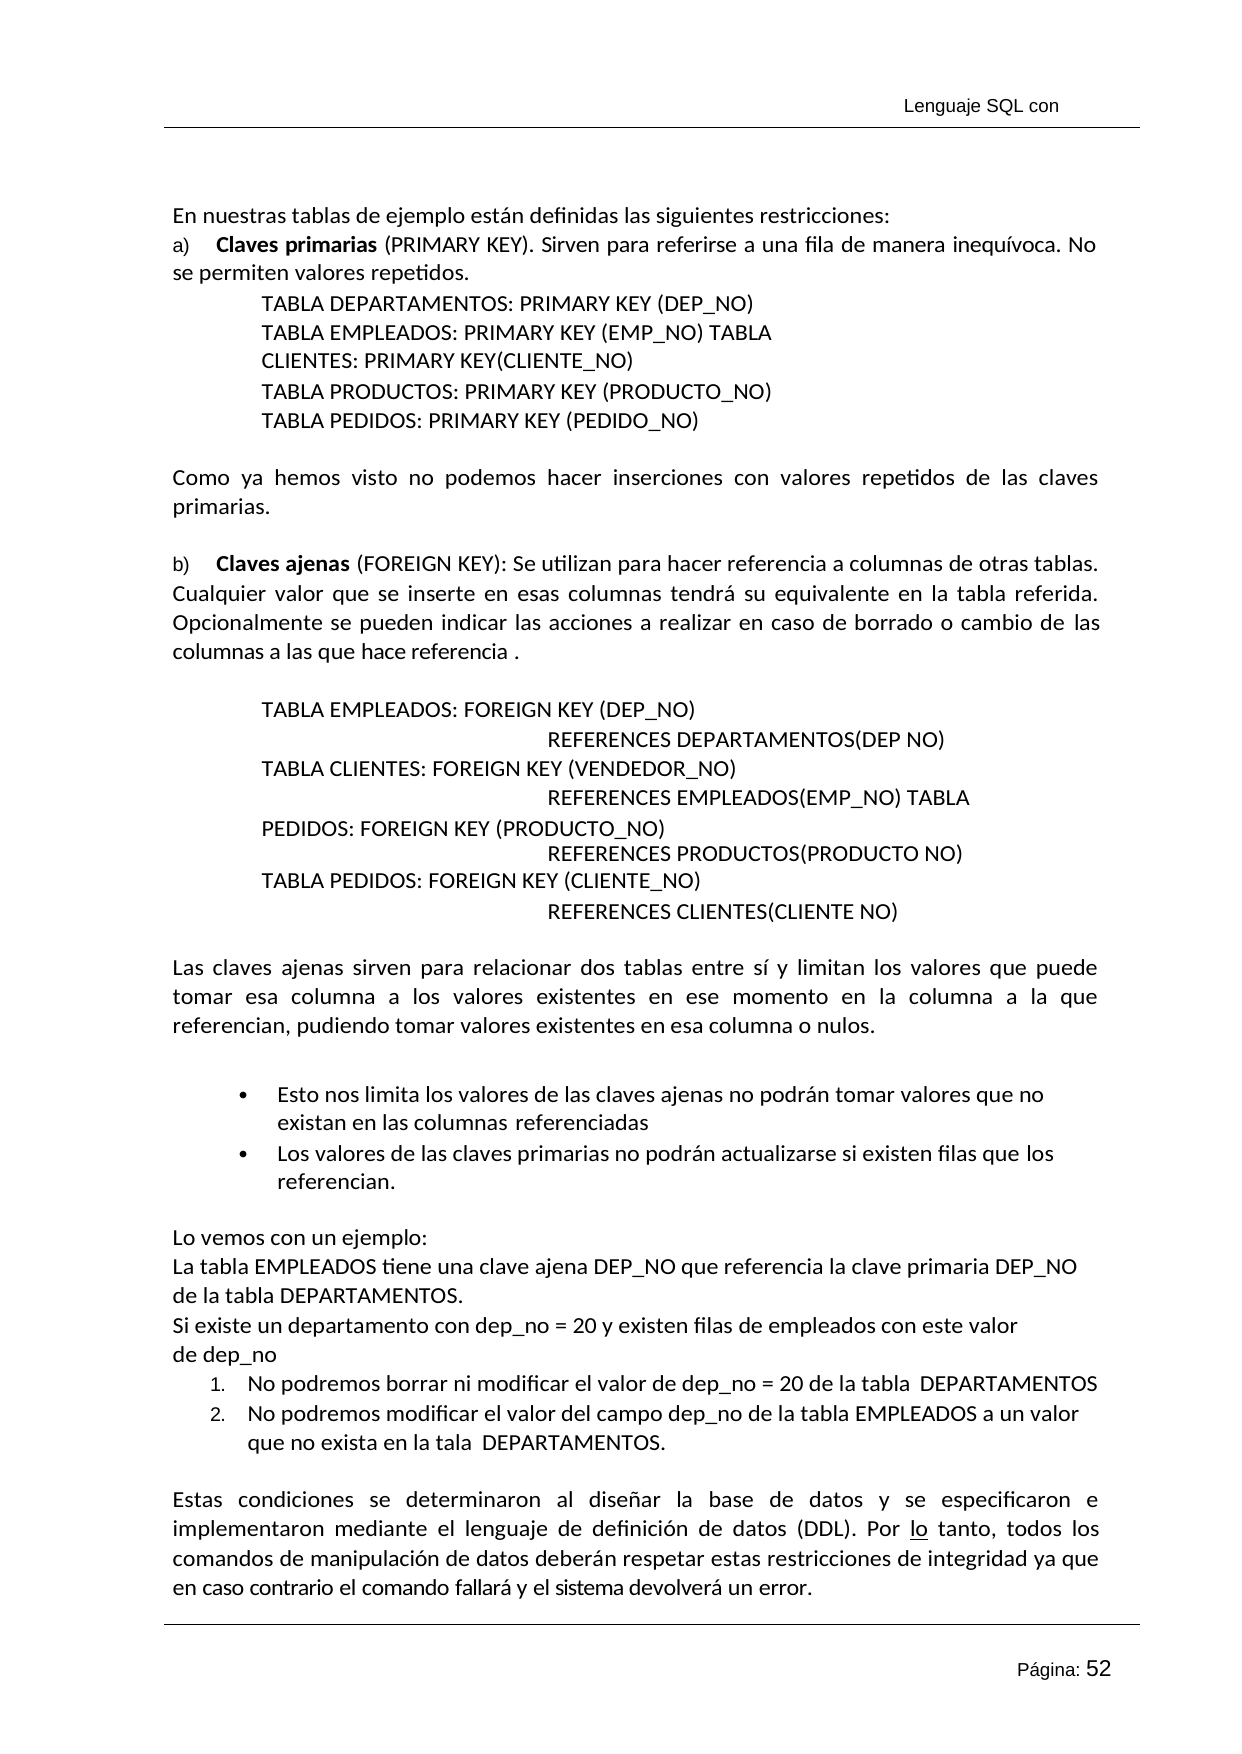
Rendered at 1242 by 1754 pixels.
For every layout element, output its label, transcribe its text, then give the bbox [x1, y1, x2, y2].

list No podremos modificar el valor del campo dep_no de la tabla EMPLEADOS a un valor que no exista en la tala DEPARTAMENTOS. [210, 1399, 1098, 1456]
text La tabla EMPLEADOS tiene una clave ajena DEP_NO que referencia la clave primaria DEP_NO de la tabla DEPARTAMENTOS. [172, 1252, 1100, 1309]
text Lo vemos con un ejemplo: [172, 1223, 1135, 1251]
text En nuestras tablas de ejemplo están definidas las siguientes restricciones: [172, 201, 1135, 229]
list Claves ajenas (FOREIGN KEY): Se utilizan para hacer referencia a columnas de otras tablas. Cualquier valor que se inserte en esas columnas tendrá su equivalente en la tabla referida. Opcionalmente se pueden indicar las acciones a realizar en caso de borrado o cambio de las columnas a las que hace referencia . [172, 549, 1100, 665]
text REFERENCES DEPARTAMENTOS(DEP NO) TABLA CLIENTES: FOREIGN KEY (VENDEDOR_NO) [261, 726, 999, 782]
text REFERENCES CLIENTES(CLIENTE NO) [547, 897, 1135, 925]
list Esto nos limita los valores de las claves ajenas no podrán tomar valores que no existan en las columnas referenciadas [239, 1080, 1095, 1136]
text Como ya hemos visto no podemos hacer inserciones con valores repetidos de las claves primarias. [172, 463, 1099, 520]
list Claves primarias (PRIMARY KEY). Sirven para referirse a una fila de manera inequívoca. No se permiten valores repetidos. [172, 230, 1097, 287]
text TABLA PRODUCTOS: PRIMARY KEY (PRODUCTO_NO) TABLA PEDIDOS: PRIMARY KEY (PEDIDO_NO) [261, 377, 837, 434]
text TABLA EMPLEADOS: FOREIGN KEY (DEP_NO) [261, 695, 1135, 723]
list No podremos borrar ni modificar el valor de dep_no = 20 de la tabla DEPARTAMENTOS [210, 1369, 1135, 1397]
text Las claves ajenas sirven para relacionar dos tablas entre sí y limitan los valores que puede tomar esa columna a los valores existentes en ese momento en la columna a la que referencian, pudiendo tomar valores existentes en esa columna o nulos. [172, 953, 1099, 1040]
text Estas condiciones se determinaron al diseñar la base de datos y se especificaron e implementaron mediante el lenguaje de definición de datos (DDL). Por lo tanto, todos los comandos de manipulación de datos deberán respetar estas restricciones de integridad ya que en caso contrario el comando fallará y el sistema devolverá un error. [172, 1485, 1099, 1601]
text Si existe un departamento con dep_no = 20 y existen filas de empleados con este valor de dep_no [172, 1311, 1046, 1368]
text TABLA PEDIDOS: FOREIGN KEY (CLIENTE_NO) [261, 866, 1135, 894]
text REFERENCES EMPLEADOS(EMP_NO) TABLA PEDIDOS: FOREIGN KEY (PRODUCTO_NO) [261, 783, 982, 842]
text REFERENCES PRODUCTOS(PRODUCTO NO) [547, 845, 1135, 866]
text TABLA DEPARTAMENTOS: PRIMARY KEY (DEP_NO) TABLA EMPLEADOS: PRIMARY KEY (EMP_NO) TABLA CLIENTES: PRIMARY KEY(CLIENTE_NO) [261, 289, 808, 375]
list Los valores de las claves primarias no podrán actualizarse si existen filas que los referencian. [239, 1139, 1096, 1195]
